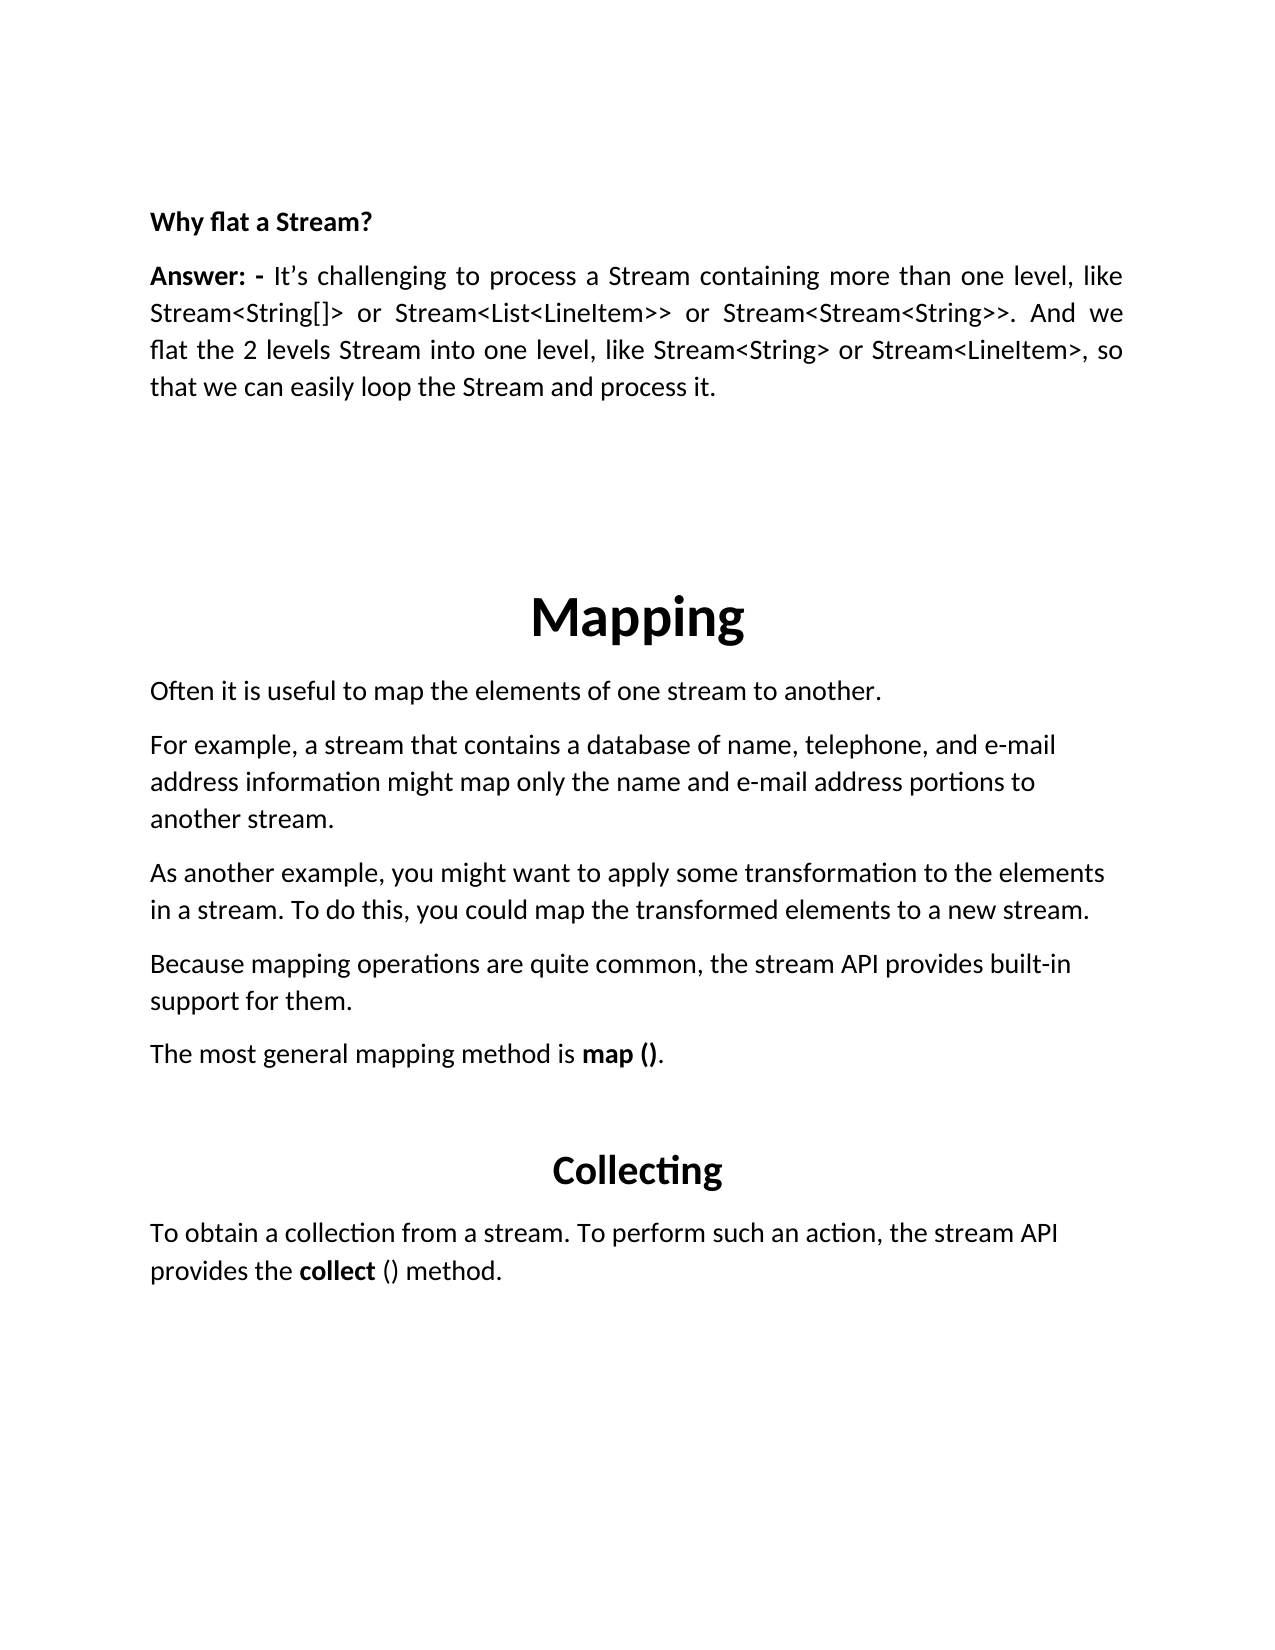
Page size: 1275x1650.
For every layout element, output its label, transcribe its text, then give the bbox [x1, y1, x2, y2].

text Answer: - It’s challenging to process a Stream containing more than one level, like Stream<String[]> or Stream<List<LineItem>> or Stream<Stream<String>>. And we flat the 2 levels Stream into one level, like Stream<String> or Stream<LineItem>, so that we can easily loop the Stream and process it. [150, 257, 1125, 403]
text Mapping [150, 579, 1125, 651]
text Why flat a Stream? [150, 204, 1125, 238]
text To obtain a collection from a stream. To perform such an action, the stream API provides the collect () method. [150, 1216, 1125, 1287]
text Because mapping operations are quite common, the stream API provides built-in support for them. [150, 946, 1125, 1017]
text For example, a stream that contains a database of name, telephone, and e-mail address information might map only the name and e-mail address portions to another stream. [150, 727, 1125, 835]
text As another example, you might want to apply some transformation to the elements in a stream. To do this, you could map the transformed elements to a new stream. [150, 855, 1125, 926]
text Collecting [150, 1144, 1125, 1195]
text The most general mapping method is map (). [150, 1036, 1125, 1071]
text Often it is useful to map the elements of one stream to another. [150, 673, 1125, 707]
